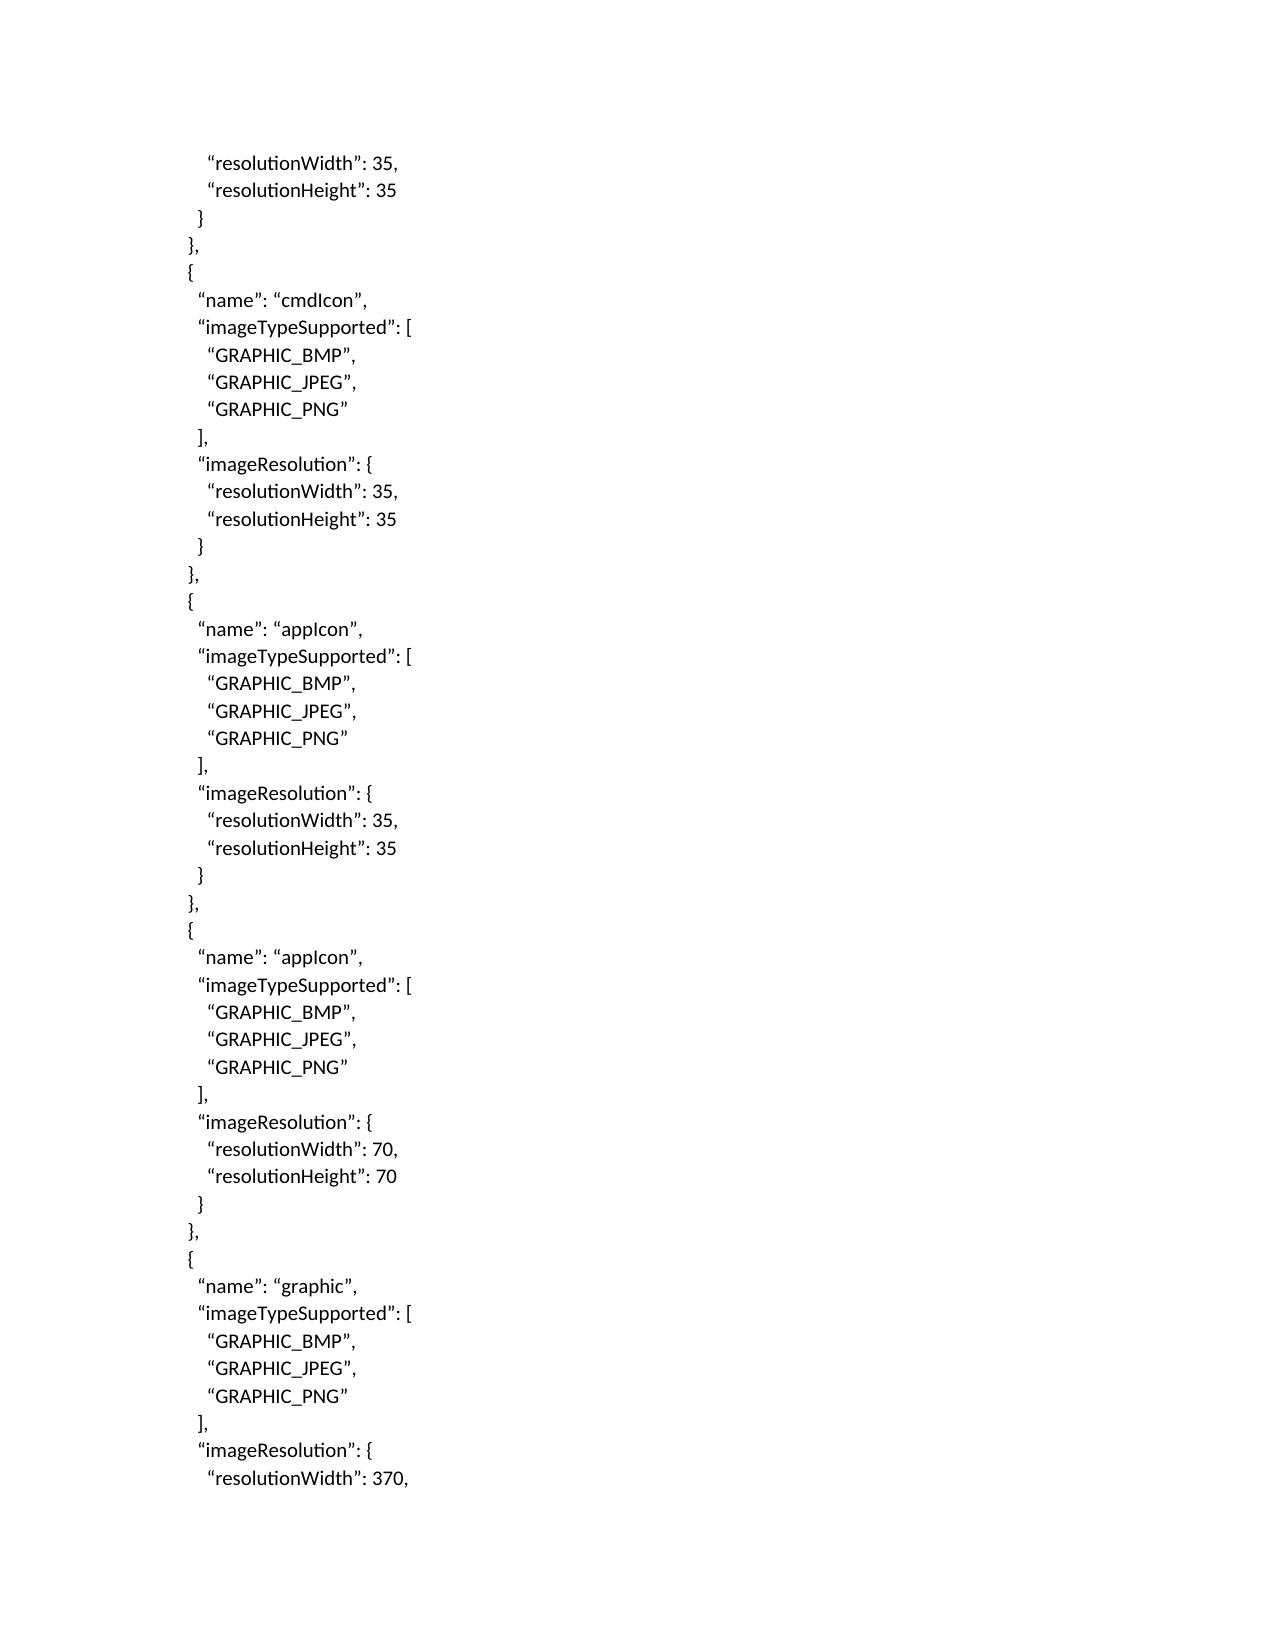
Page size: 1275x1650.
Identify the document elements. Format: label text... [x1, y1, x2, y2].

text “resolutionWidth”: 35, [150, 479, 1125, 504]
text “GRAPHIC_JPEG”, [150, 1027, 1125, 1052]
text “imageTypeSupported”: [ [150, 643, 1125, 668]
text { [150, 1246, 1125, 1271]
text “name”: “graphic”, [150, 1273, 1125, 1299]
text “resolutionHeight”: 70 [150, 1164, 1125, 1189]
text “imageTypeSupported”: [ [150, 972, 1125, 997]
text “GRAPHIC_JPEG”, [150, 369, 1125, 394]
text { [150, 588, 1125, 614]
text “GRAPHIC_PNG” [150, 725, 1125, 751]
text “imageTypeSupported”: [ [150, 1301, 1125, 1326]
text “imageTypeSupported”: [ [150, 314, 1125, 340]
text “GRAPHIC_PNG” [150, 1383, 1125, 1408]
text }, [150, 890, 1125, 915]
text }, [150, 1218, 1125, 1244]
text } [150, 205, 1125, 230]
text “imageResolution”: { [150, 1109, 1125, 1134]
text “resolutionWidth”: 35, [150, 807, 1125, 833]
text “imageResolution”: { [150, 1438, 1125, 1463]
text “resolutionHeight”: 35 [150, 835, 1125, 860]
text “resolutionHeight”: 35 [150, 177, 1125, 203]
text “GRAPHIC_BMP”, [150, 1328, 1125, 1353]
text “resolutionHeight”: 35 [150, 506, 1125, 532]
text ], [150, 1410, 1125, 1436]
text { [150, 259, 1125, 285]
text “GRAPHIC_PNG” [150, 397, 1125, 422]
text “GRAPHIC_PNG” [150, 1054, 1125, 1079]
text “name”: “cmdIcon”, [150, 287, 1125, 312]
text }, [150, 232, 1125, 258]
text ], [150, 424, 1125, 449]
text “name”: “appIcon”, [150, 616, 1125, 641]
text ], [150, 1081, 1125, 1107]
text } [150, 862, 1125, 888]
text “imageResolution”: { [150, 451, 1125, 477]
text }, [150, 561, 1125, 586]
text “GRAPHIC_JPEG”, [150, 1355, 1125, 1381]
text “GRAPHIC_BMP”, [150, 342, 1125, 367]
text } [150, 1191, 1125, 1216]
text “GRAPHIC_BMP”, [150, 671, 1125, 696]
text “resolutionWidth”: 35, [150, 150, 1125, 175]
text “GRAPHIC_JPEG”, [150, 698, 1125, 723]
text “GRAPHIC_BMP”, [150, 999, 1125, 1025]
text “resolutionWidth”: 70, [150, 1136, 1125, 1162]
text “resolutionWidth”: 370, [150, 1465, 1125, 1490]
text ], [150, 753, 1125, 778]
text { [150, 917, 1125, 942]
text “name”: “appIcon”, [150, 944, 1125, 970]
text } [150, 533, 1125, 559]
text “imageResolution”: { [150, 780, 1125, 806]
